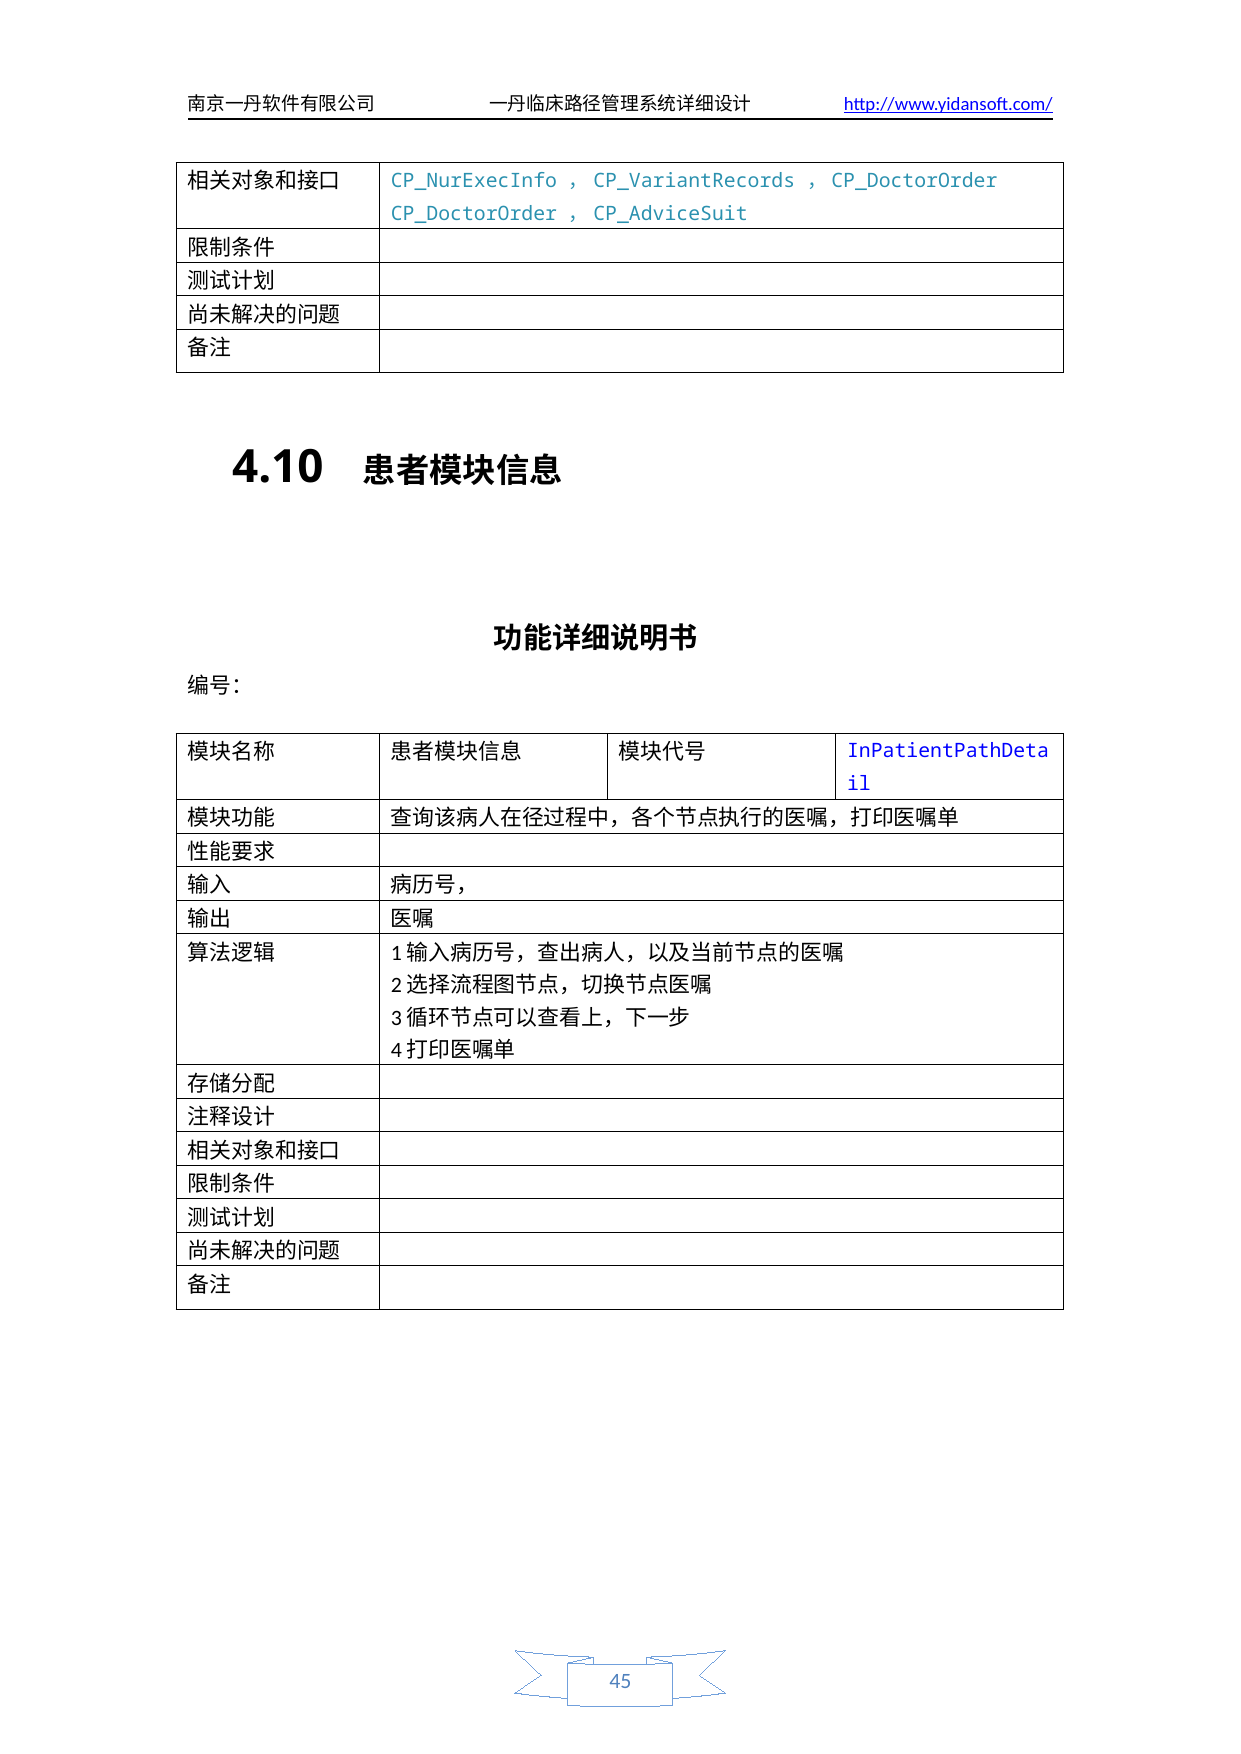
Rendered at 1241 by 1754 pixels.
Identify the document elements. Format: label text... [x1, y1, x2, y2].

table_cell 模块功能 [177, 800, 379, 832]
table_cell [380, 1266, 1063, 1309]
table_cell [380, 1065, 1063, 1098]
table_header 患者模块信息 [380, 734, 607, 799]
table_cell 限制条件 [177, 1166, 379, 1198]
table_cell [380, 1132, 1063, 1165]
table_cell [380, 1233, 1063, 1265]
table_cell 查询该病人在径过程中，各个节点执行的医嘱，打印医嘱单 [380, 800, 1063, 832]
table_cell 尚未解决的问题 [177, 1233, 379, 1265]
table_header 模块名称 [177, 734, 379, 799]
table_cell 输出 [177, 901, 379, 933]
table_cell 备注 [177, 330, 379, 372]
table_cell 相关对象和接口 [177, 163, 379, 228]
table_cell 性能要求 [177, 834, 379, 866]
table_cell [380, 834, 1063, 866]
table_cell 备注 [177, 1266, 379, 1309]
table_cell 注释设计 [177, 1099, 379, 1131]
table_cell [380, 229, 1063, 262]
table_cell [380, 1099, 1063, 1131]
table_cell 算法逻辑 [177, 934, 379, 1064]
table_cell 尚未解决的问题 [177, 296, 379, 329]
text 编号： [187, 668, 1053, 700]
table_cell 相关对象和接口 [177, 1132, 379, 1165]
table_cell [380, 1199, 1063, 1232]
table_cell [380, 296, 1063, 329]
table_header 模块代号 [608, 734, 835, 799]
table_header InPatientPathDetail [836, 734, 1063, 799]
table_cell 测试计划 [177, 263, 379, 295]
table_cell [380, 330, 1063, 372]
table_cell [380, 263, 1063, 295]
table_cell CP_NurExecInfo ， CP_VariantRecords ， CP_DoctorOrder CP_DoctorOrder ， CP_AdviceSuit [380, 163, 1063, 228]
table_cell 测试计划 [177, 1199, 379, 1232]
table_cell 输入 [177, 867, 379, 899]
table_cell 病历号， [380, 867, 1063, 899]
text 功能详细说明书 [450, 603, 1053, 668]
table_cell 限制条件 [177, 229, 379, 262]
table_cell 医嘱 [380, 901, 1063, 933]
table_cell 存储分配 [177, 1065, 379, 1098]
table_cell [380, 1166, 1063, 1198]
subtitle 患者模块信息 [232, 433, 1053, 498]
table_cell 1输入病历号，查出病人，以及当前节点的医嘱 2选择流程图节点，切换节点医嘱 3循环节点可以查看上，下一步 4打印医嘱单 [380, 934, 1063, 1064]
